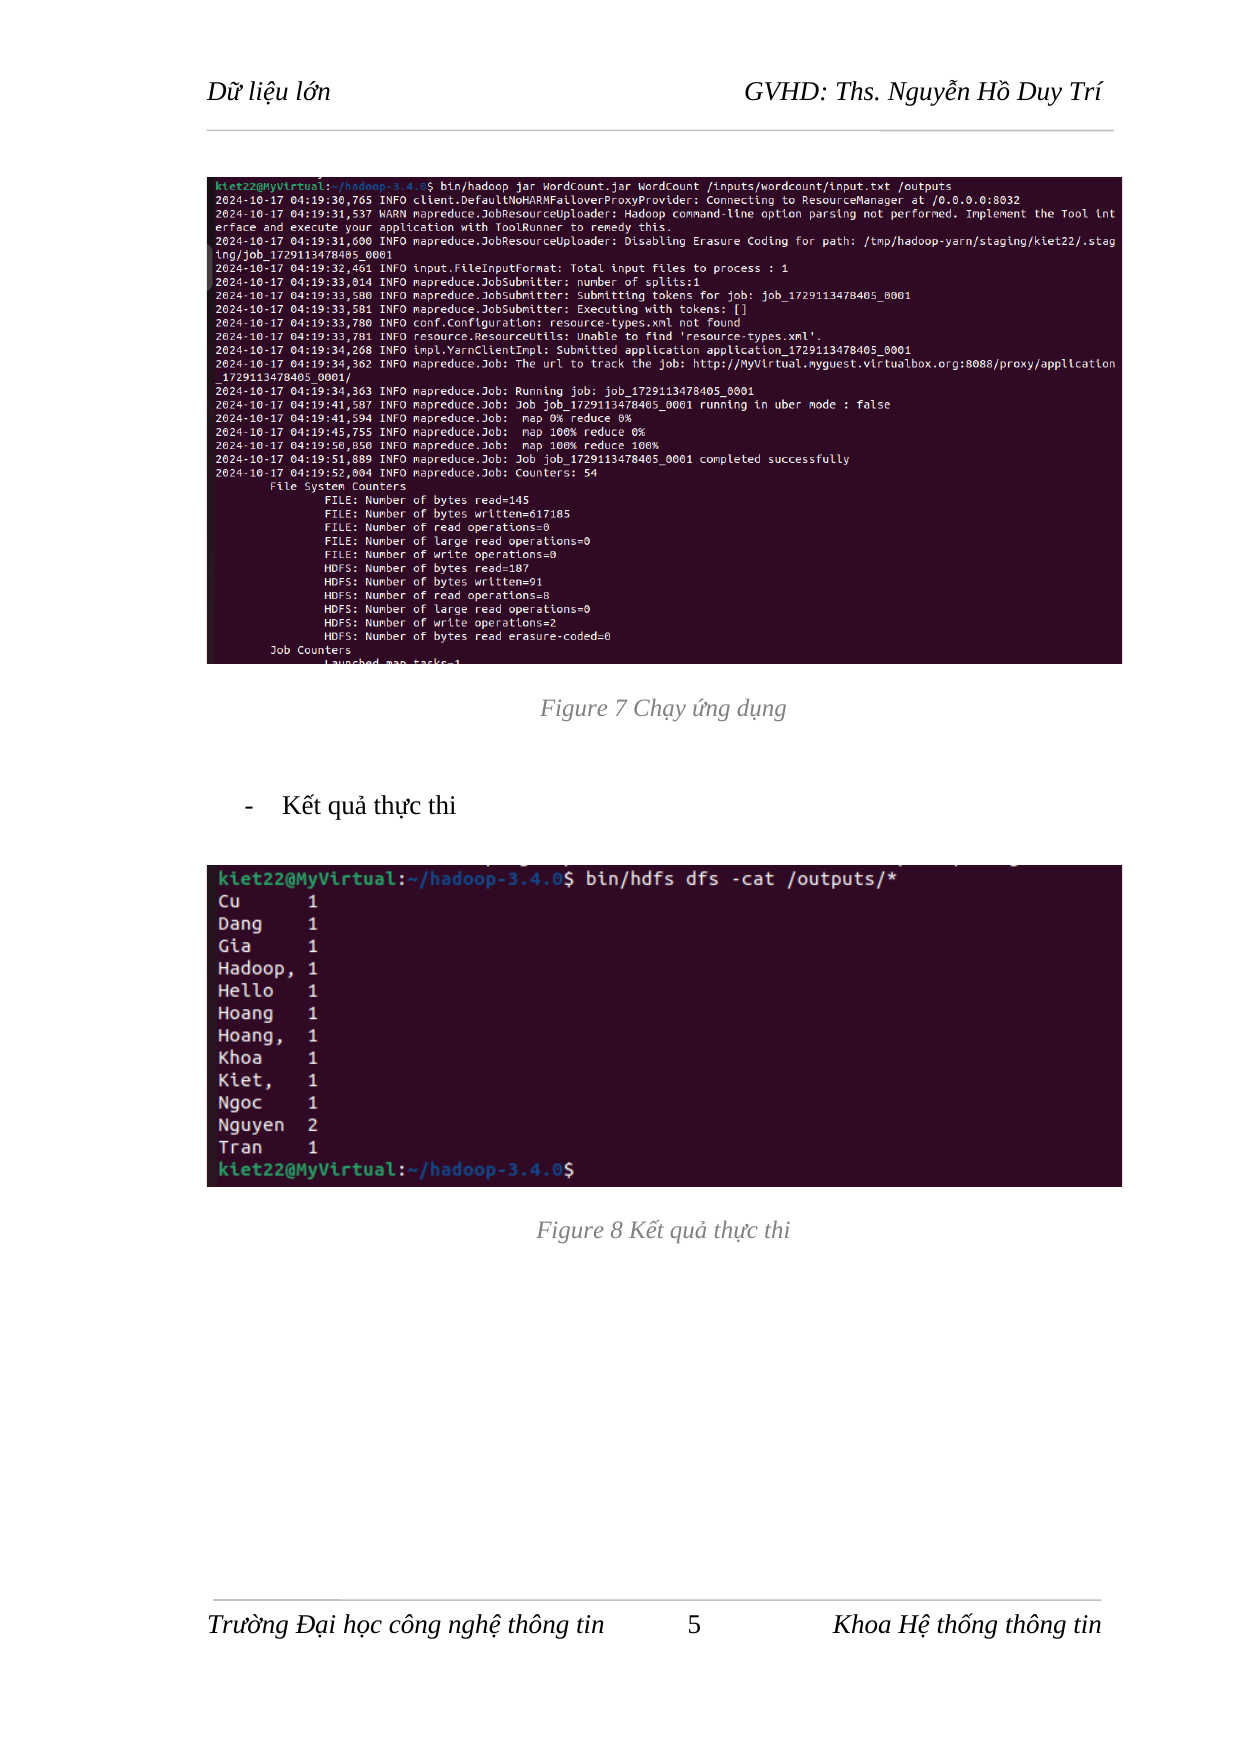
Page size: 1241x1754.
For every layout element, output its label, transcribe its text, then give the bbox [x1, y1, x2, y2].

text Figure 7 Chạy ứng dụng [207, 693, 1122, 722]
list Kết quả thực thi [244, 789, 1122, 820]
picture [206, 177, 1123, 664]
picture [206, 865, 1123, 1187]
text Figure 8 Kết quả thực thi [207, 1215, 1122, 1244]
